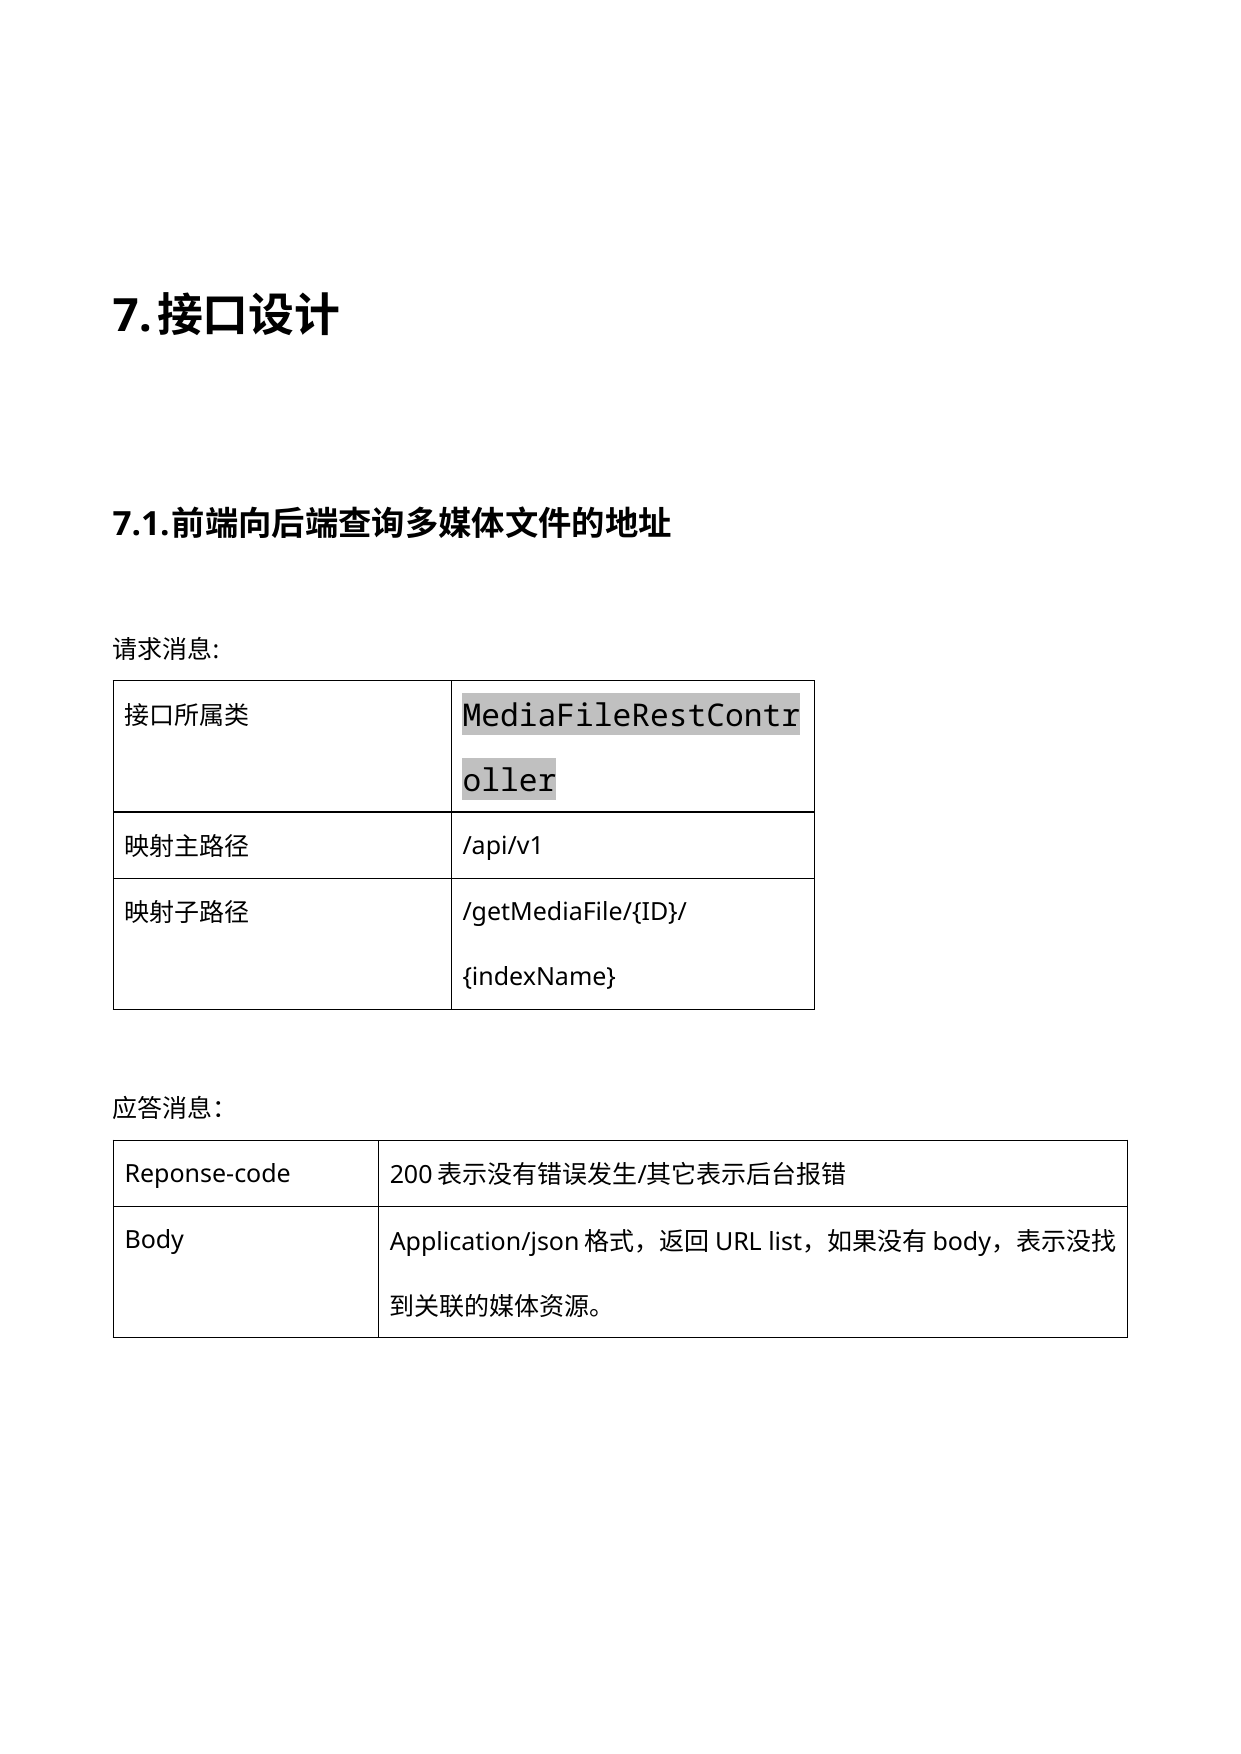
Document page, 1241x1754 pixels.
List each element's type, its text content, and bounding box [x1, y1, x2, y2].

table_cell Body [114, 1207, 378, 1337]
text 请求消息: [112, 615, 1128, 680]
table_header MediaFileRestController [452, 681, 814, 811]
table_header Reponse-code [114, 1141, 378, 1206]
table_cell 映射子路径 [114, 879, 451, 1008]
subtitle 前端向后端查询多媒体文件的地址 [112, 488, 1128, 553]
subtitle 接口设计 [112, 262, 1128, 360]
table_cell /api/v1 [452, 813, 814, 877]
table_header 200表示没有错误发生/其它表示后台报错 [379, 1141, 1127, 1206]
table_cell Application/json格式，返回URL list，如果没有body，表示没找到关联的媒体资源。 [379, 1207, 1127, 1337]
table_header 接口所属类 [114, 681, 451, 811]
table_cell /getMediaFile/{ID}/{indexName} [452, 879, 814, 1008]
text 应答消息： [112, 1074, 1128, 1139]
table_cell 映射主路径 [114, 813, 451, 877]
